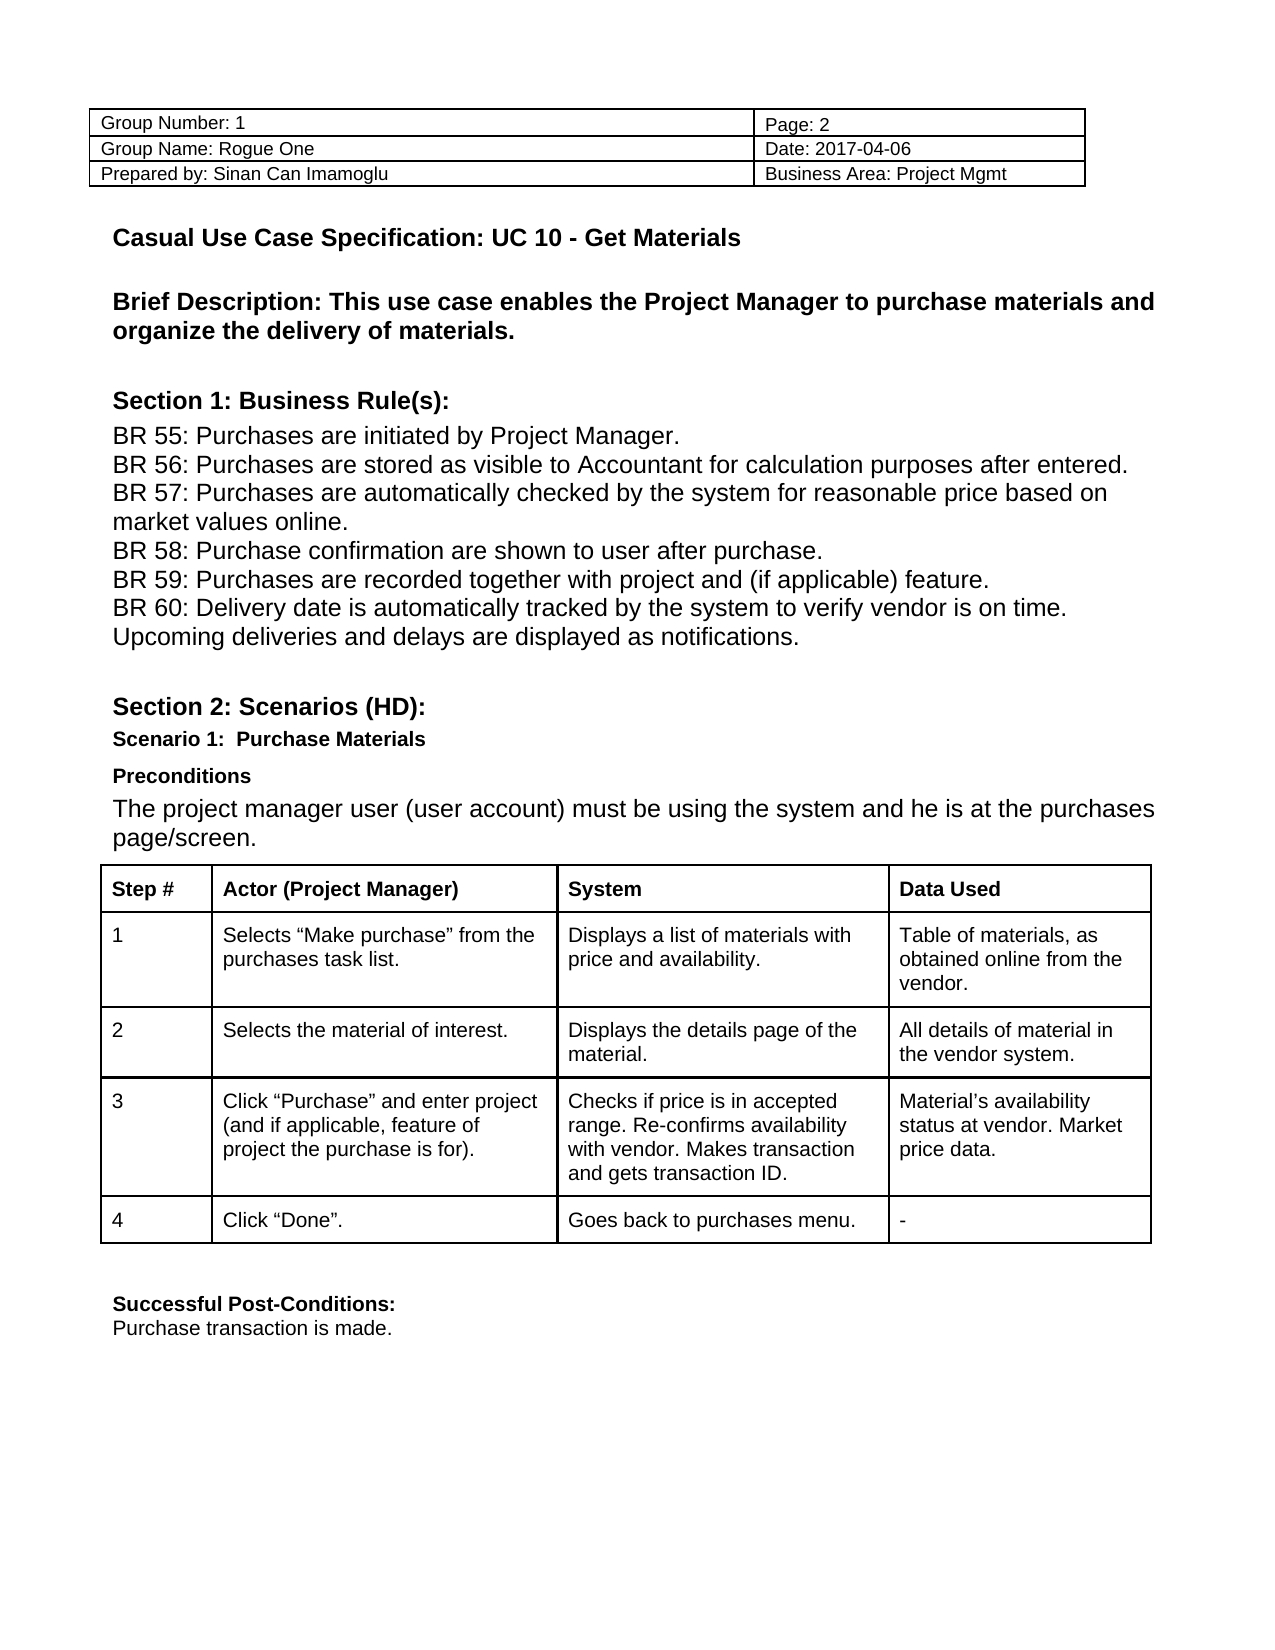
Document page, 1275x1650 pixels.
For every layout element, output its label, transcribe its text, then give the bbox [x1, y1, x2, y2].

text BR 57: Purchases are automatically checked by the system for reasonable price based on market values online. [112, 478, 1162, 536]
table_cell 1 [102, 913, 211, 1006]
text BR 58: Purchase confirmation are shown to user after purchase. [112, 536, 1162, 565]
table_cell Selects the material of interest. [213, 1008, 556, 1076]
table_cell 4 [102, 1197, 211, 1242]
subtitle Preconditions [112, 764, 1162, 788]
table_header Data Used [890, 866, 1150, 911]
table_cell Selects “Make purchase” from the purchases task list. [213, 913, 556, 1006]
text Successful Post-Conditions: [112, 1292, 1162, 1316]
text Purchase transaction is made. [112, 1316, 1162, 1340]
table_cell - [890, 1197, 1150, 1242]
table_cell Material’s availability status at vendor. Market price data. [890, 1079, 1150, 1195]
table_cell Click “Purchase” and enter project (and if applicable, feature of project the purchase is for). [213, 1079, 556, 1195]
text BR 60: Delivery date is automatically tracked by the system to verify vendor is on time. Upcoming deliveries and delays are displayed as notifications. [112, 593, 1162, 651]
subtitle Section 2: Scenarios (HD): [112, 692, 1162, 721]
text Scenario 1: Purchase Materials [112, 727, 1162, 751]
text The project manager user (user account) must be using the system and he is at the purchases page/screen. [112, 794, 1162, 851]
table_cell 2 [102, 1008, 211, 1076]
table_cell Checks if price is in accepted range. Re-confirms availability with vendor. Makes transaction and gets transaction ID. [559, 1079, 888, 1195]
table_cell Goes back to purchases menu. [559, 1197, 888, 1242]
table_cell Displays a list of materials with price and availability. [559, 913, 888, 1006]
table_header Step # [102, 866, 211, 911]
table_cell Click “Done”. [213, 1197, 556, 1242]
table_cell Table of materials, as obtained online from the vendor. [890, 913, 1150, 1006]
table_cell All details of material in the vendor system. [890, 1008, 1150, 1076]
table_cell Displays the details page of the material. [559, 1008, 888, 1076]
text BR 59: Purchases are recorded together with project and (if applicable) feature. [112, 565, 1162, 593]
text BR 56: Purchases are stored as visible to Accountant for calculation purposes after entered. [112, 450, 1162, 478]
text BR 55: Purchases are initiated by Project Manager. [112, 421, 1162, 450]
subtitle Casual Use Case Specification: UC 10 - Get Materials [112, 223, 1162, 252]
table_header Actor (Project Manager) [213, 866, 556, 911]
table_cell 3 [102, 1079, 211, 1195]
table_header System [559, 866, 888, 911]
text Brief Description: This use case enables the Project Manager to purchase materials and organize the delivery of materials. [112, 287, 1162, 345]
subtitle Section 1: Business Rule(s): [112, 386, 1162, 415]
